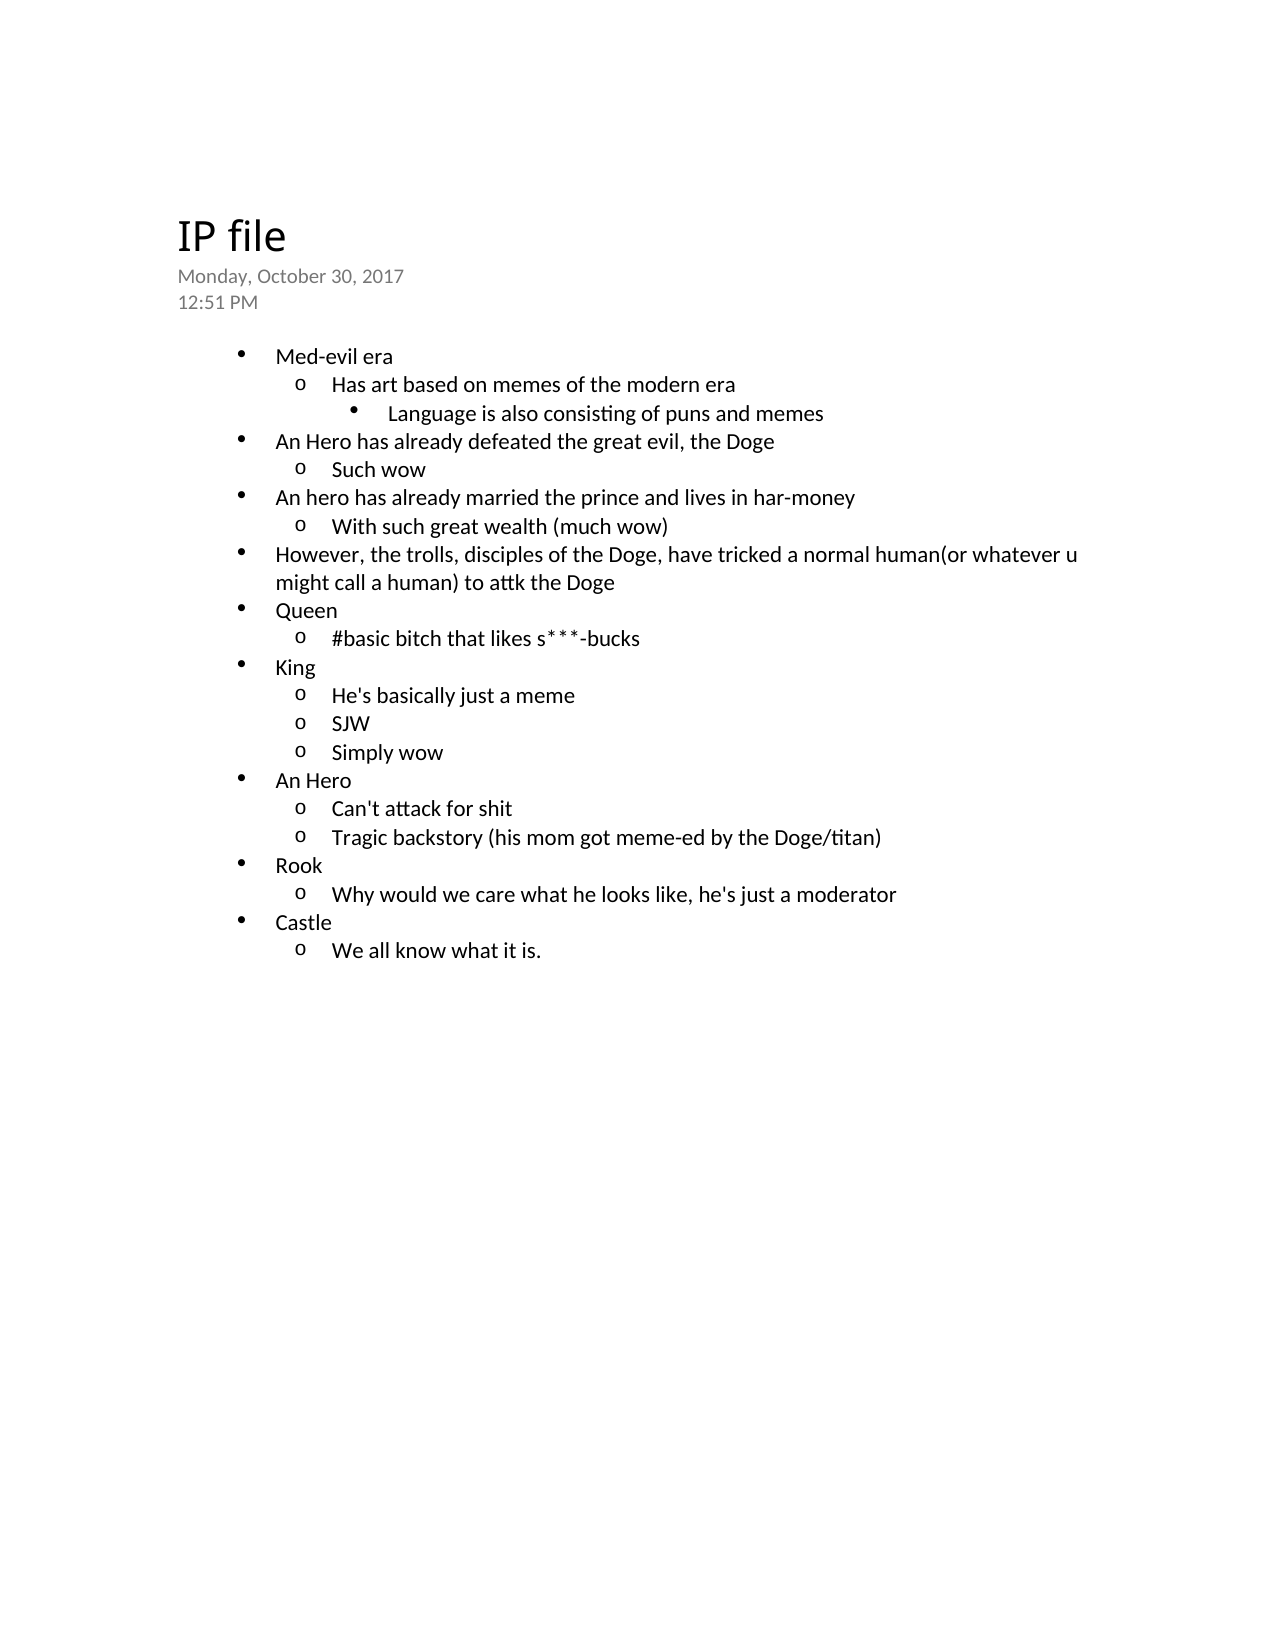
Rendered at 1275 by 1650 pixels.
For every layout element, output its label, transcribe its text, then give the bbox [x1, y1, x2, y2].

list Such wow [294, 455, 1098, 483]
list Tragic backstory (his mom got meme-ed by the Doge/titan) [294, 823, 1098, 851]
list An Hero [238, 766, 1098, 794]
list Med-evil era [238, 342, 1098, 370]
list Simply wow [294, 738, 1098, 766]
list Can't attack for shit [294, 794, 1098, 823]
list #basic bitch that likes s***-bucks [294, 624, 1098, 653]
list SJW [294, 709, 1098, 738]
list Queen [238, 596, 1098, 624]
list Castle [238, 908, 1098, 936]
text Monday, October 30, 2017 [177, 263, 1098, 289]
list King [238, 653, 1098, 681]
text IP file [177, 207, 1098, 263]
list He's basically just a meme [294, 681, 1098, 709]
list Rook [238, 851, 1098, 879]
list Language is also consisting of puns and memes [350, 399, 1098, 427]
list We all know what it is. [294, 936, 1098, 964]
list Why would we care what he looks like, he's just a moderator [294, 879, 1098, 908]
list Has art based on memes of the modern era [294, 370, 1098, 399]
list An hero has already married the prince and lives in har-money [238, 483, 1098, 512]
list An Hero has already defeated the great evil, the Doge [238, 427, 1098, 455]
list With such great wealth (much wow) [294, 512, 1098, 540]
list However, the trolls, disciples of the Doge, have tricked a normal human(or whatever u might call a human) to attk the Doge [238, 540, 1098, 596]
text 12:51 PM [177, 289, 1098, 314]
